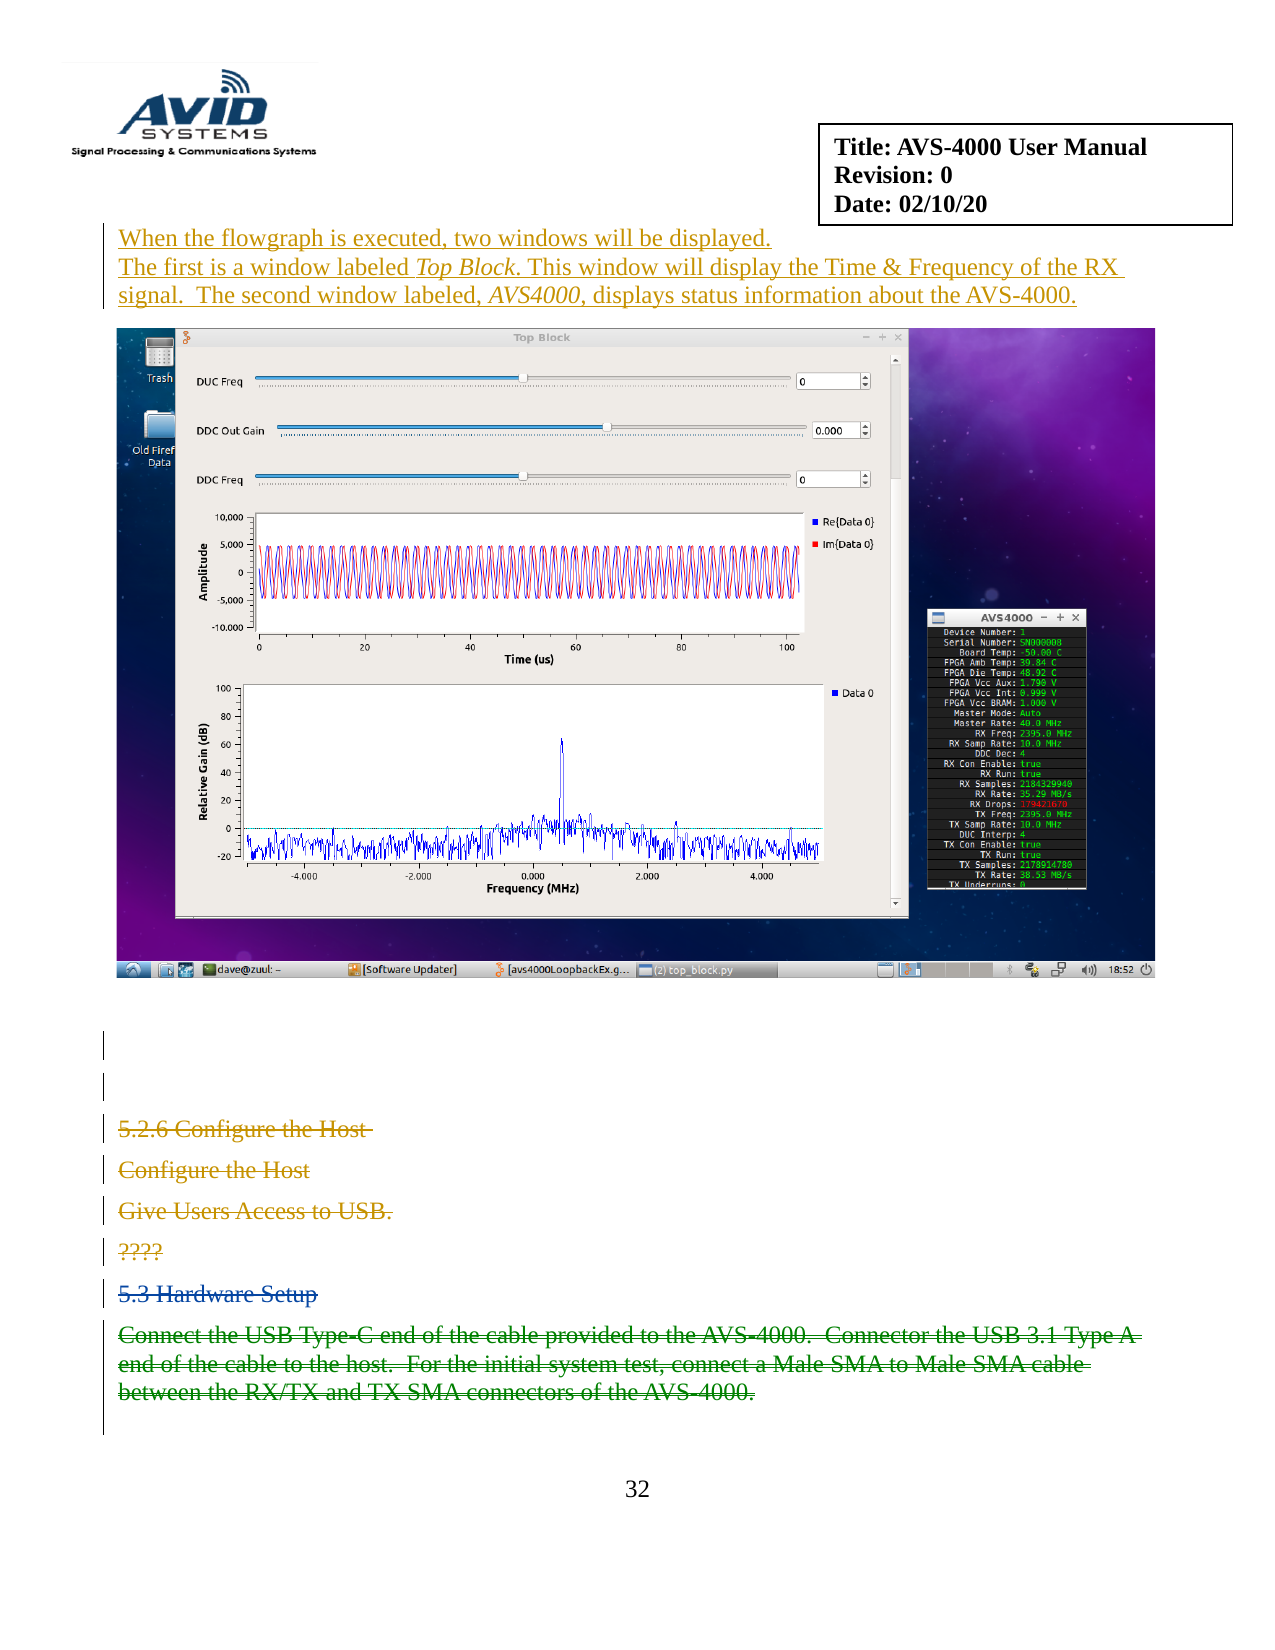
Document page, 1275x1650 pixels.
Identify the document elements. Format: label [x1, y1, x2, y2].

picture [116, 328, 1156, 978]
picture [61, 62, 319, 161]
